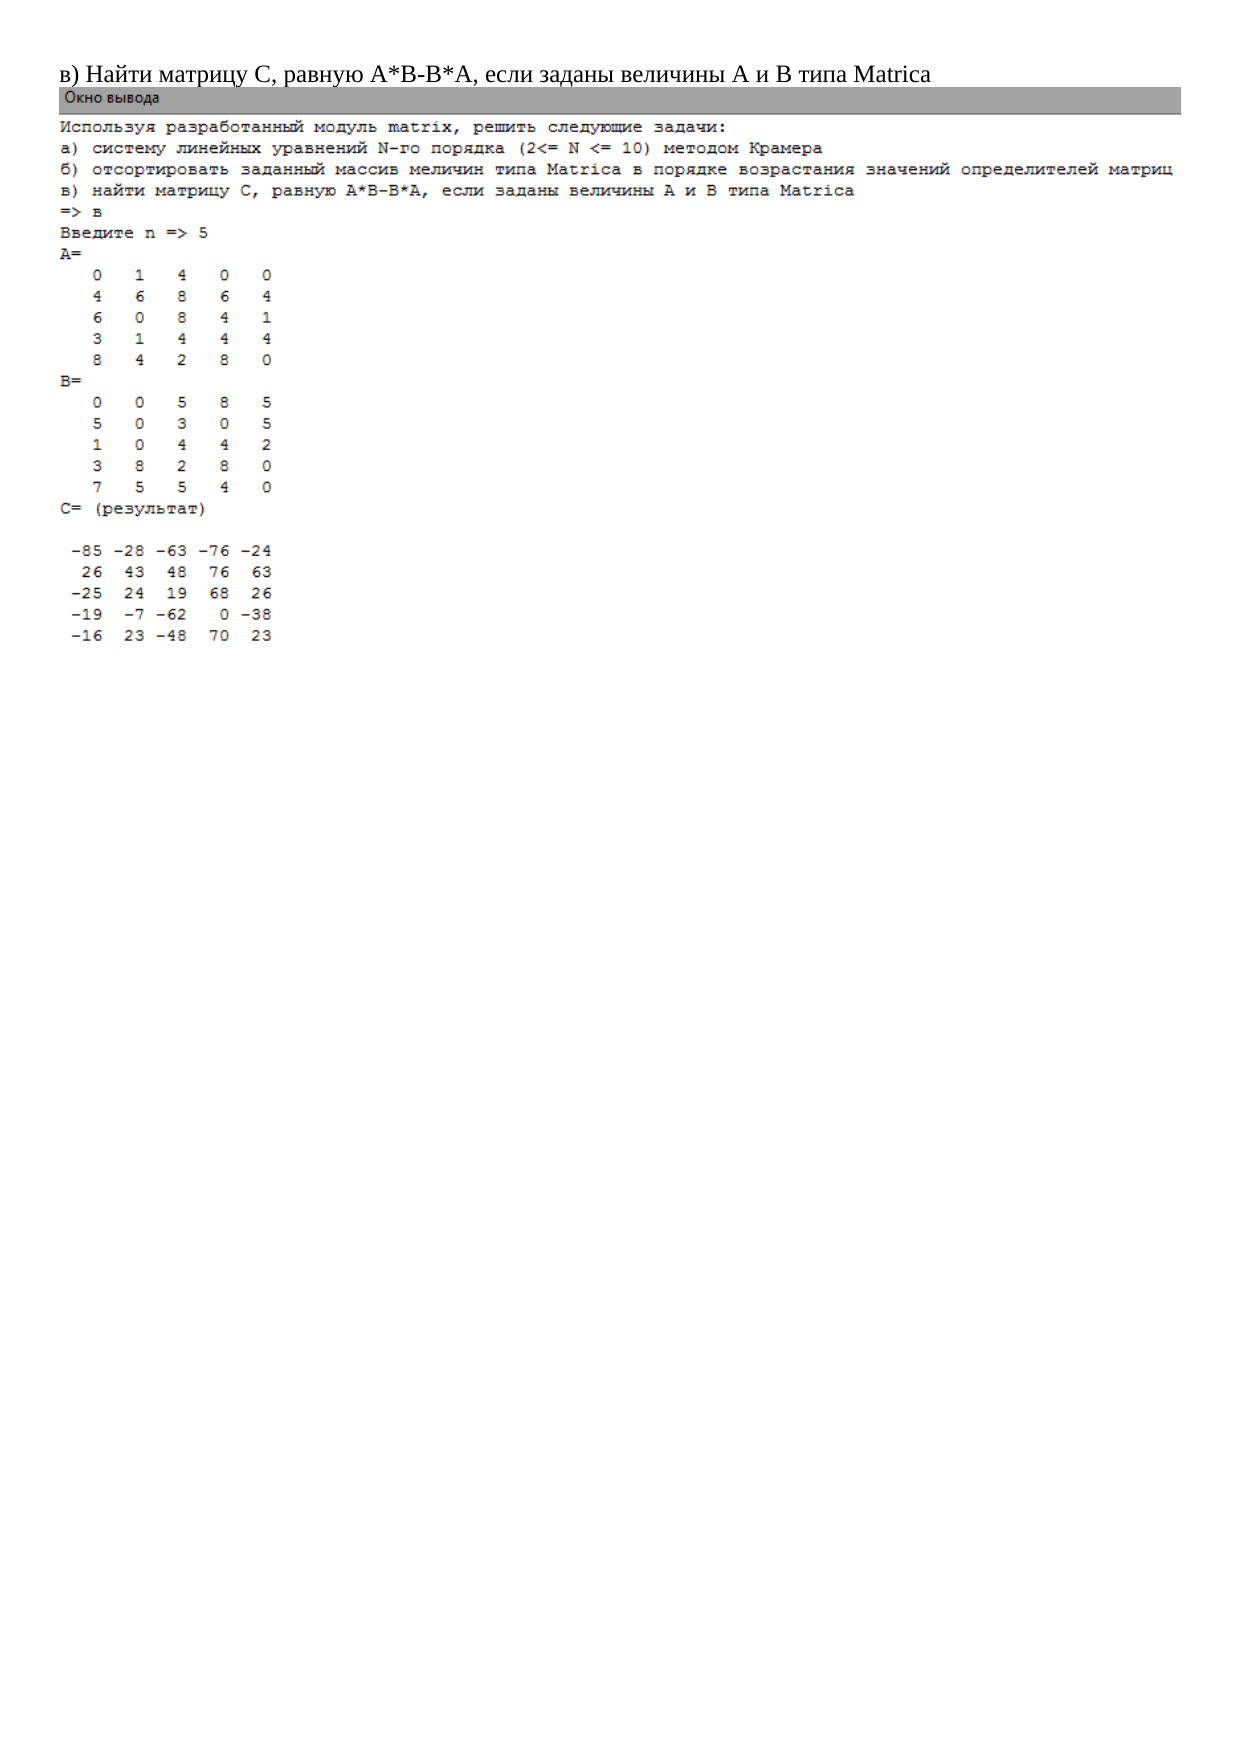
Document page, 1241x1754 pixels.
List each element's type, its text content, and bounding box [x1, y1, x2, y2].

text б) Отсортировать заданный массив величин типа Matrica в порядке возрастания значений определителей матриц в) Найти матрицу С, равную A*B-B*A, если заданы величины A и B типа Matrica [59, 59, 1181, 87]
picture [59, 87, 1182, 837]
